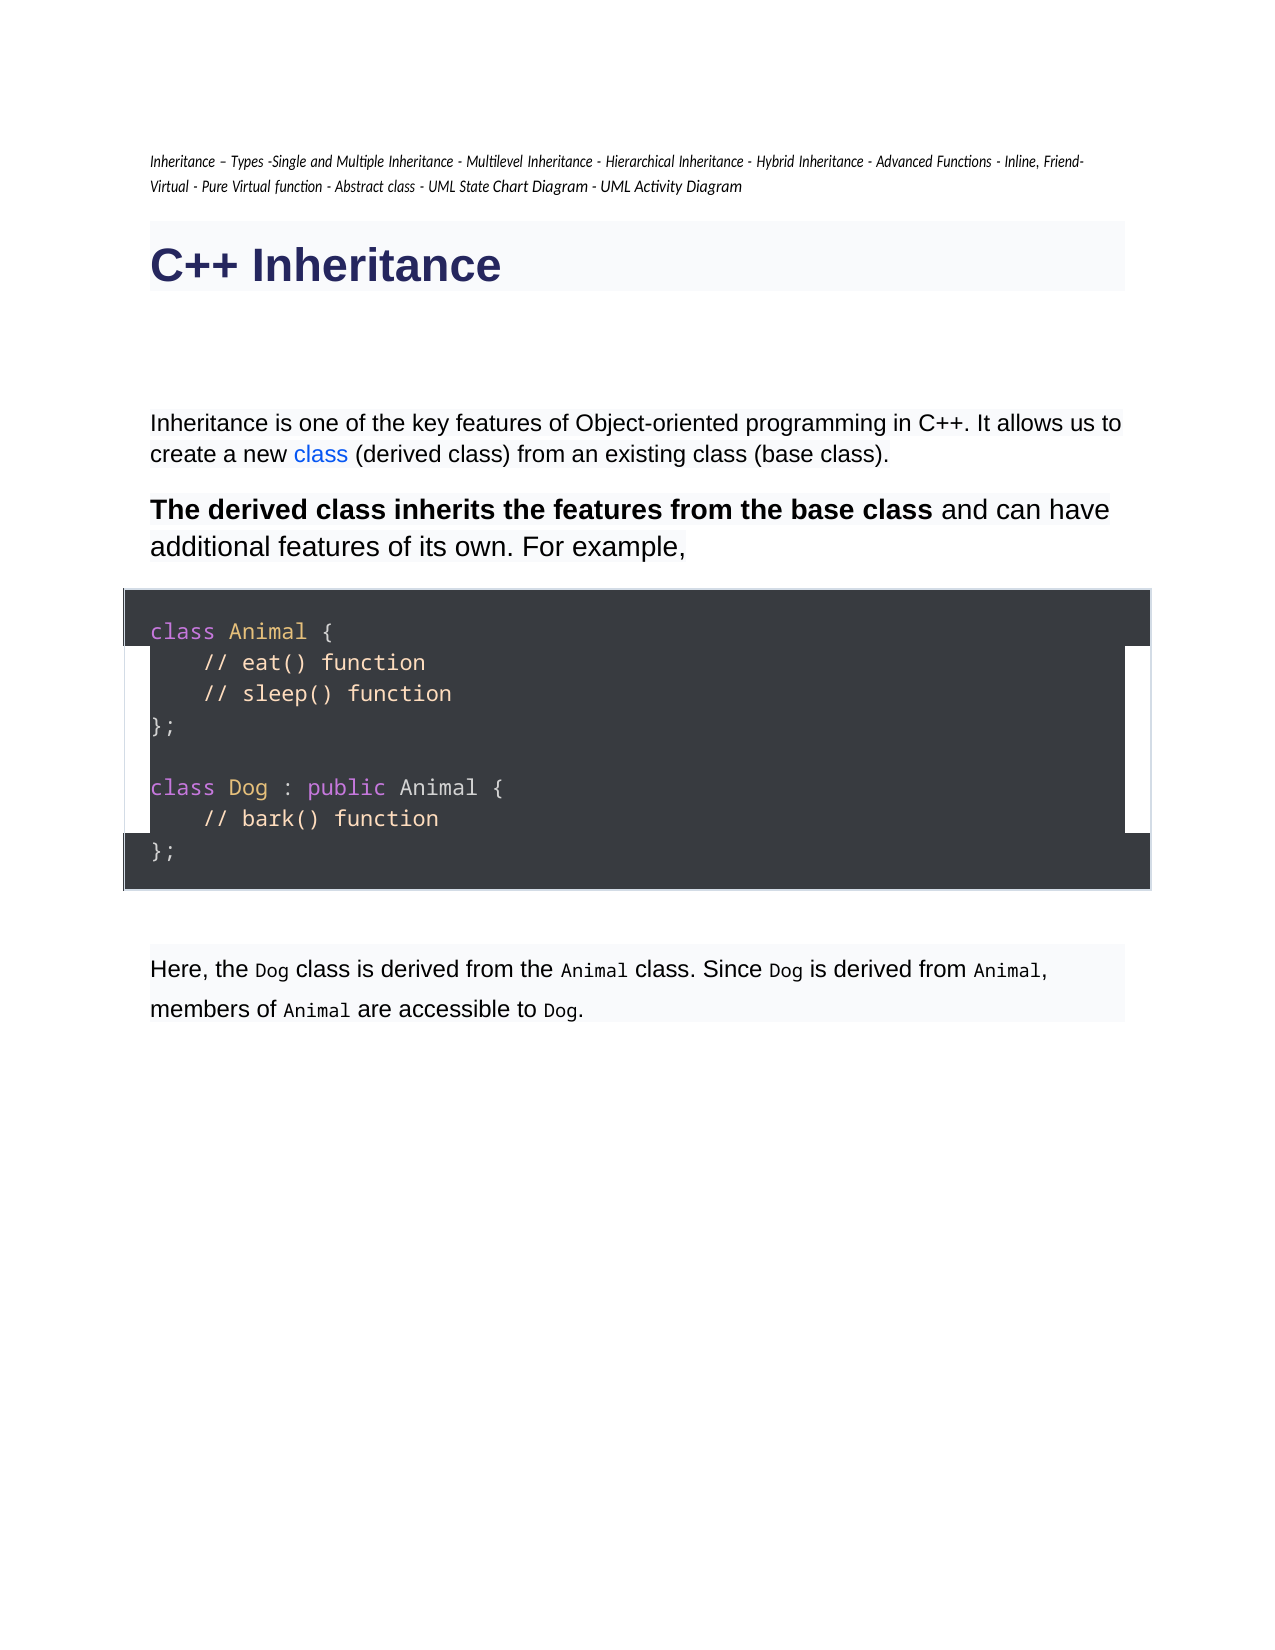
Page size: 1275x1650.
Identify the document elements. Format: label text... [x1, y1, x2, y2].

text // eat() function [150, 646, 1125, 677]
text Inheritance is one of the key features of Object-oriented programming in C++. It allows us to create a new class (derived class) from an existing class (base class). [150, 408, 1125, 468]
text }; [125, 807, 1150, 889]
text class Dog : public Animal { [150, 771, 1125, 802]
text }; [150, 708, 1125, 739]
text Here, the Dog class is derived from the Animal class. Since Dog is derived from Animal, members of Animal are accessible to Dog. [150, 944, 1125, 1022]
text C++ Inheritance [150, 221, 1125, 291]
text Inheritance – Types -Single and Multiple Inheritance - Multilevel Inheritance - Hierarchical Inheritance - Hybrid Inheritance - Advanced Functions - Inline, Friend- Virtual - Pure Virtual function - Abstract class - UML State Chart Diagram - UML Activity Diagram [150, 150, 1125, 197]
text The derived class inherits the features from the base class and can have additional features of its own. For example, [150, 493, 1125, 562]
text class Animal { [125, 590, 1150, 646]
text // sleep() function [150, 677, 1125, 708]
